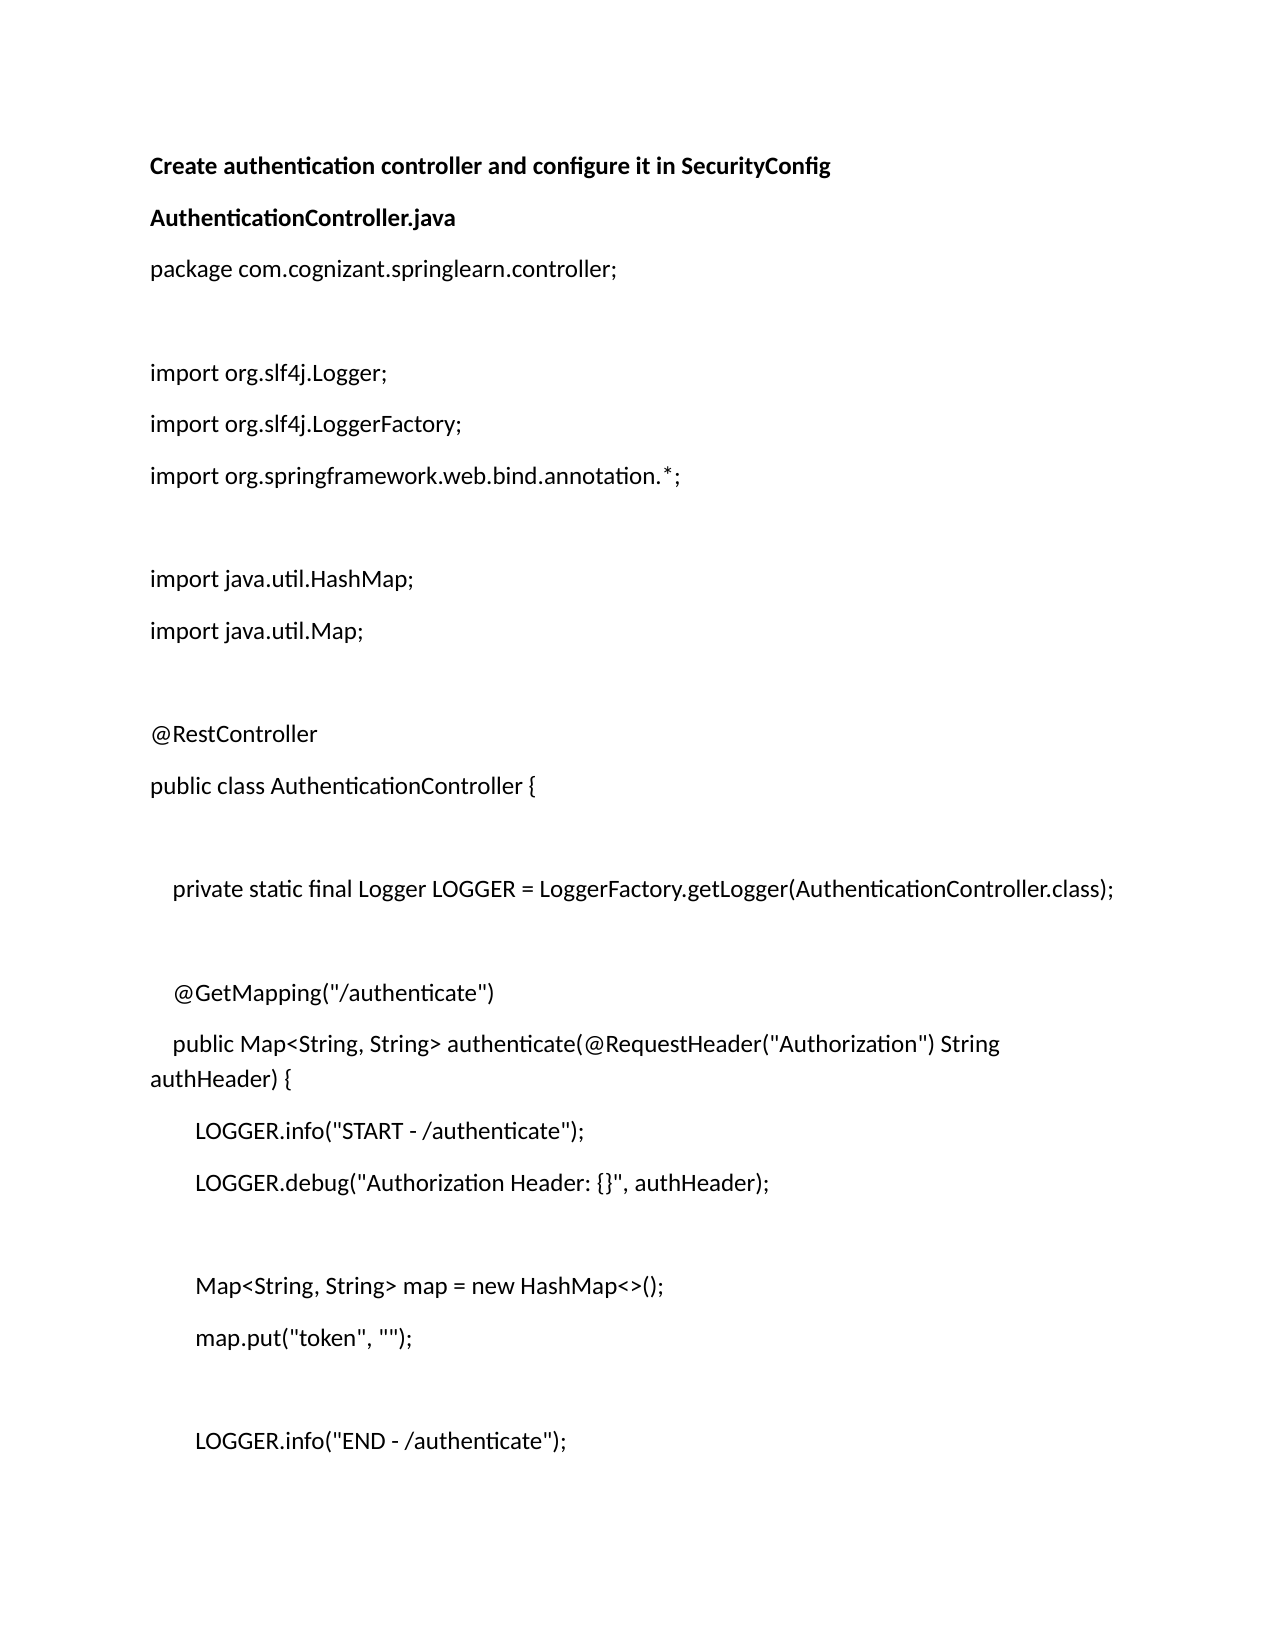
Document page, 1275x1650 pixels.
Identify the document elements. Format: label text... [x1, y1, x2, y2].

text AuthenticationController.java [150, 202, 1125, 232]
text import org.slf4j.Logger; [150, 357, 1125, 387]
text LOGGER.info("END - /authenticate"); [150, 1425, 1125, 1456]
text LOGGER.debug("Authorization Header: {}", authHeader); [150, 1167, 1125, 1197]
text private static final Logger LOGGER = LoggerFactory.getLogger(AuthenticationController.class); [150, 873, 1125, 904]
text @GetMapping("/authenticate") [150, 977, 1125, 1007]
text @RestController [150, 718, 1125, 749]
text LOGGER.info("START - /authenticate"); [150, 1115, 1125, 1146]
text map.put("token", ""); [150, 1322, 1125, 1352]
text public Map<String, String> authenticate(@RequestHeader("Authorization") String authHeader) { [150, 1028, 1125, 1094]
text import java.util.Map; [150, 615, 1125, 646]
text package com.cognizant.springlearn.controller; [150, 253, 1125, 284]
text import org.springframework.web.bind.annotation.*; [150, 460, 1125, 491]
text import org.slf4j.LoggerFactory; [150, 408, 1125, 439]
text Map<String, String> map = new HashMap<>(); [150, 1270, 1125, 1301]
text Create authentication controller and configure it in SecurityConfig [150, 150, 1125, 181]
text public class AuthenticationController { [150, 770, 1125, 801]
text import java.util.HashMap; [150, 563, 1125, 594]
